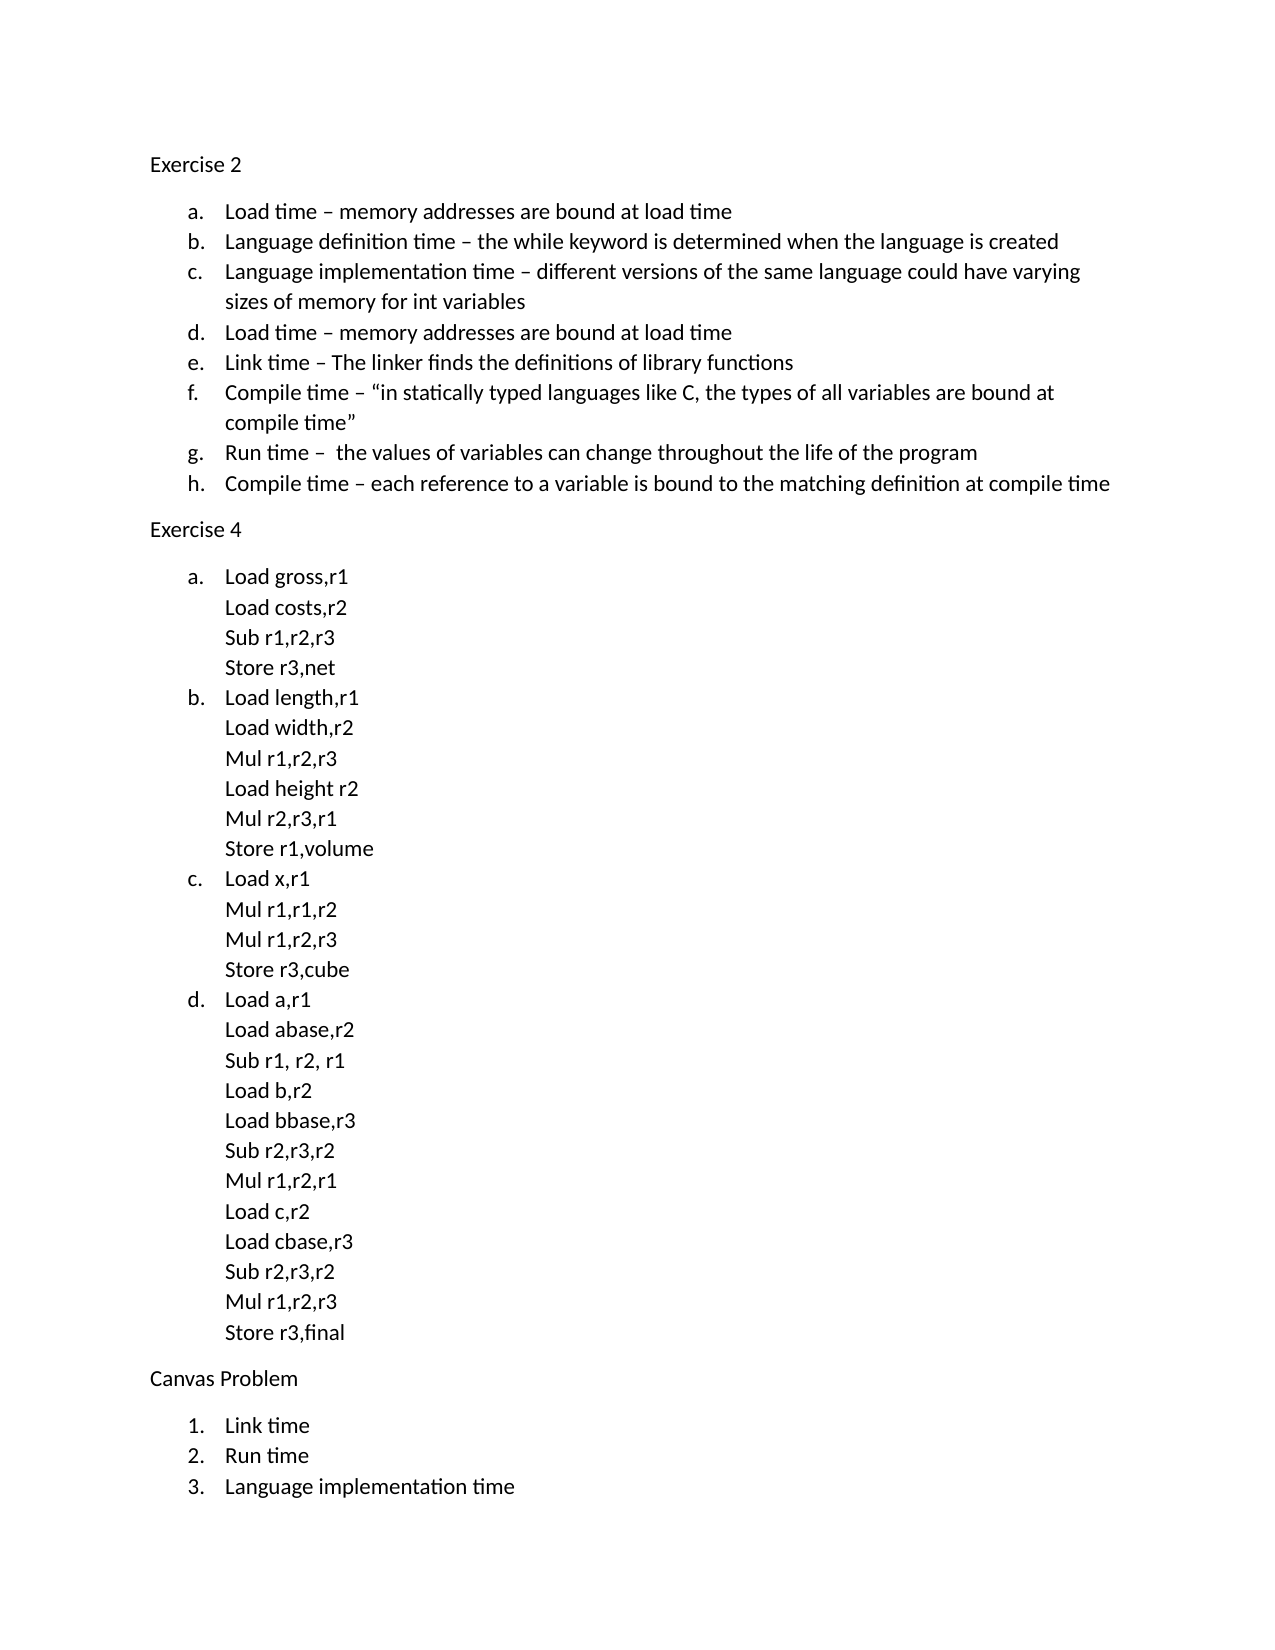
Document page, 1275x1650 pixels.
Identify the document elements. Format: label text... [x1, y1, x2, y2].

list Sub r1, r2, r1 [225, 1046, 1125, 1074]
list Load abase,r2 [225, 1016, 1125, 1044]
list Load time – memory addresses are bound at load time [187, 318, 1125, 346]
list Mul r1,r2,r1 [225, 1167, 1125, 1195]
list Store r3,final [225, 1318, 1125, 1346]
list Load length,r1 [187, 683, 1125, 711]
list Run time [187, 1442, 1125, 1470]
list Mul r2,r3,r1 [225, 804, 1125, 832]
list Mul r1,r2,r3 [225, 744, 1125, 772]
list Compile time – “in statically typed languages like C, the types of all variables are bound at compile time” [187, 378, 1125, 436]
list Mul r1,r1,r2 [225, 895, 1125, 923]
list Load b,r2 [225, 1076, 1125, 1104]
list Load height r2 [225, 774, 1125, 802]
list Mul r1,r2,r3 [225, 925, 1125, 953]
list Language implementation time [187, 1472, 1125, 1500]
text Exercise 4 [150, 516, 1125, 544]
list Load x,r1 [187, 864, 1125, 893]
list Load a,r1 [187, 985, 1125, 1013]
list Mul r1,r2,r3 [225, 1287, 1125, 1316]
list Sub r2,r3,r2 [225, 1136, 1125, 1164]
list Load costs,r2 [225, 593, 1125, 621]
list Sub r2,r3,r2 [225, 1257, 1125, 1285]
list Load time – memory addresses are bound at load time [187, 197, 1125, 225]
list Compile time – each reference to a variable is bound to the matching definition at compile time [187, 469, 1125, 497]
list Load cbase,r3 [225, 1227, 1125, 1255]
list Store r3,net [225, 653, 1125, 681]
list Load bbase,r3 [225, 1106, 1125, 1134]
list Load width,r2 [225, 713, 1125, 742]
list Link time – The linker finds the definitions of library functions [187, 348, 1125, 376]
list Sub r1,r2,r3 [225, 623, 1125, 651]
list Store r3,cube [225, 955, 1125, 983]
list Load c,r2 [225, 1197, 1125, 1225]
list Store r1,volume [225, 834, 1125, 862]
list Link time [187, 1411, 1125, 1439]
text Exercise 2 [150, 150, 1125, 178]
list Language implementation time – different versions of the same language could have varying sizes of memory for int variables [187, 257, 1125, 316]
list Language definition time – the while keyword is determined when the language is created [187, 227, 1125, 255]
list Run time – the values of variables can change throughout the life of the program [187, 438, 1125, 467]
list Load gross,r1 [187, 562, 1125, 591]
text Canvas Problem [150, 1364, 1125, 1393]
